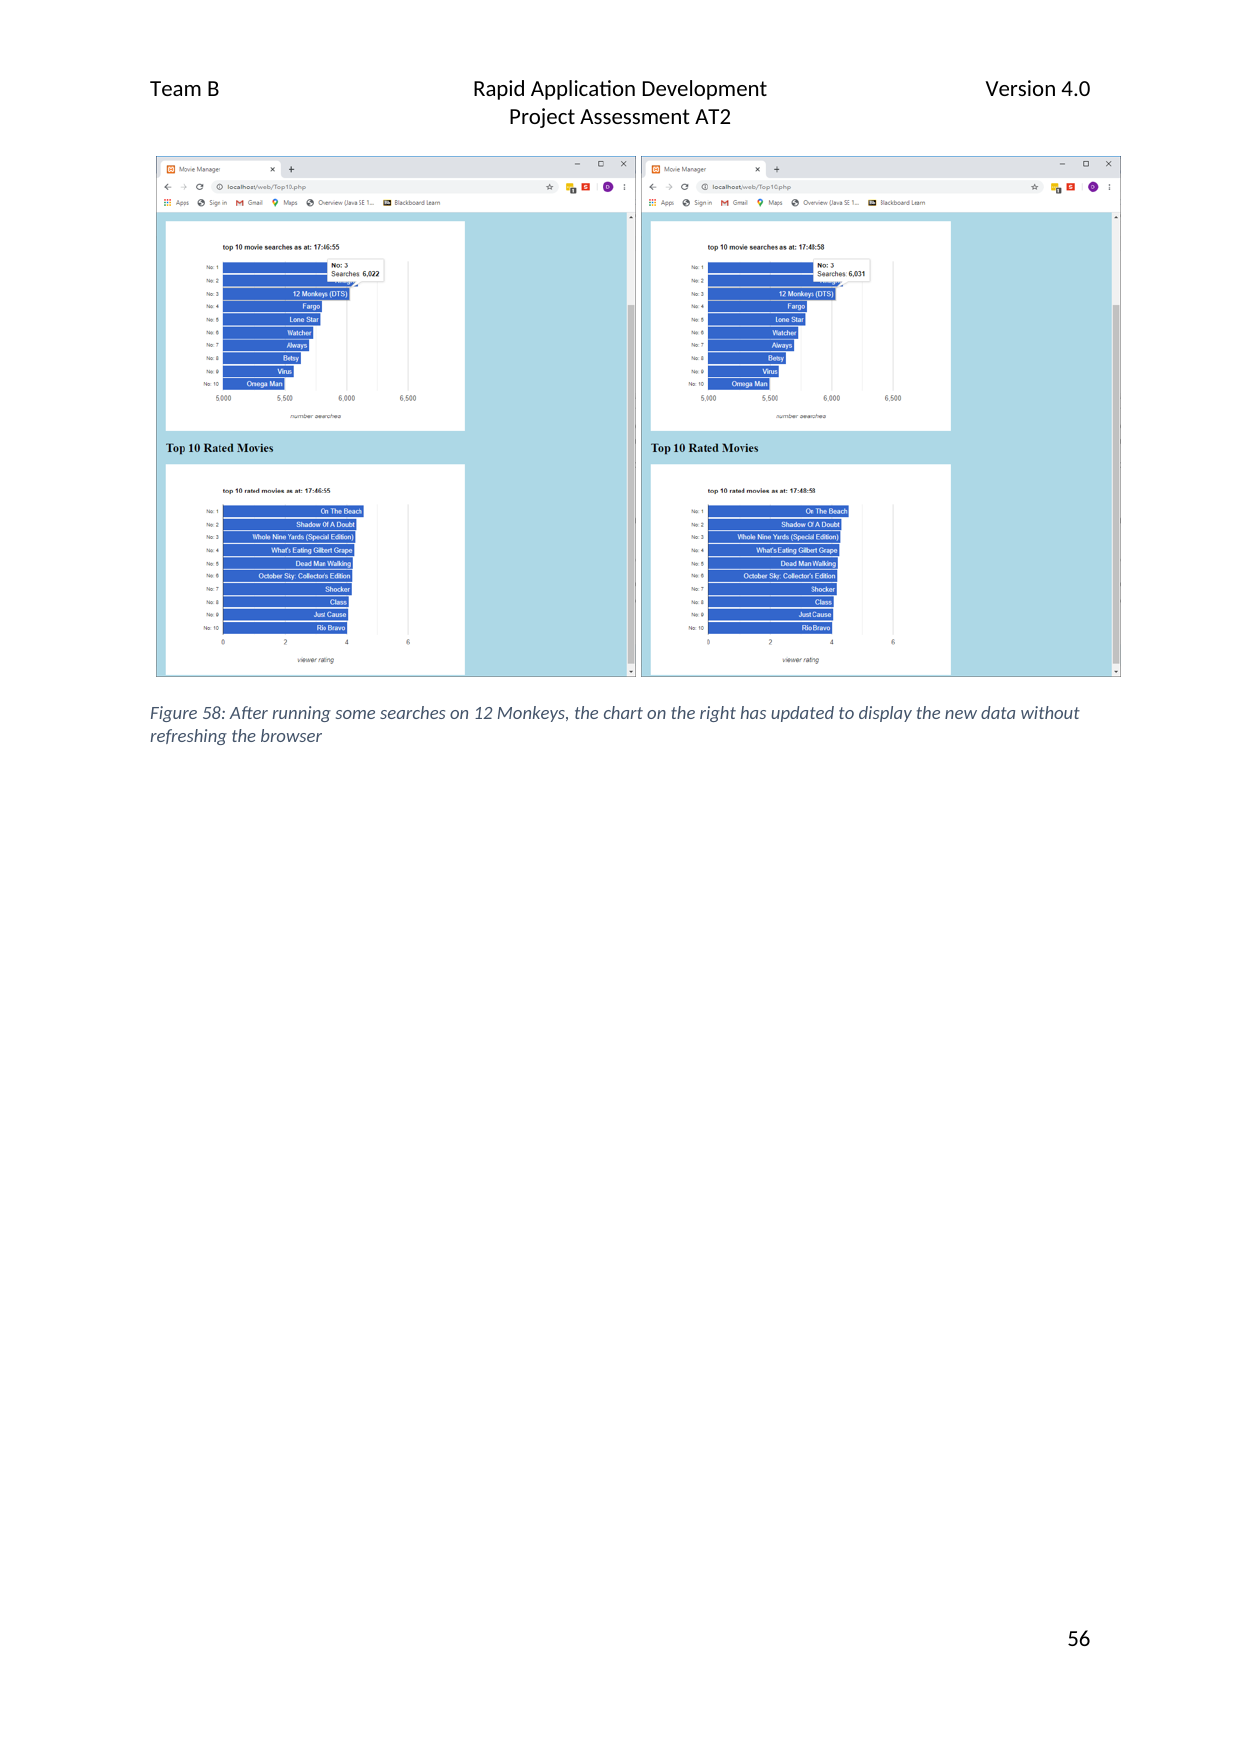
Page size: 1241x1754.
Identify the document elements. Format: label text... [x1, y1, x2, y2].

picture [150, 150, 1125, 683]
text Figure 58: After running some searches on 12 Monkeys, the chart on the right has updated to display the new data without refreshing the browser [150, 701, 1090, 747]
